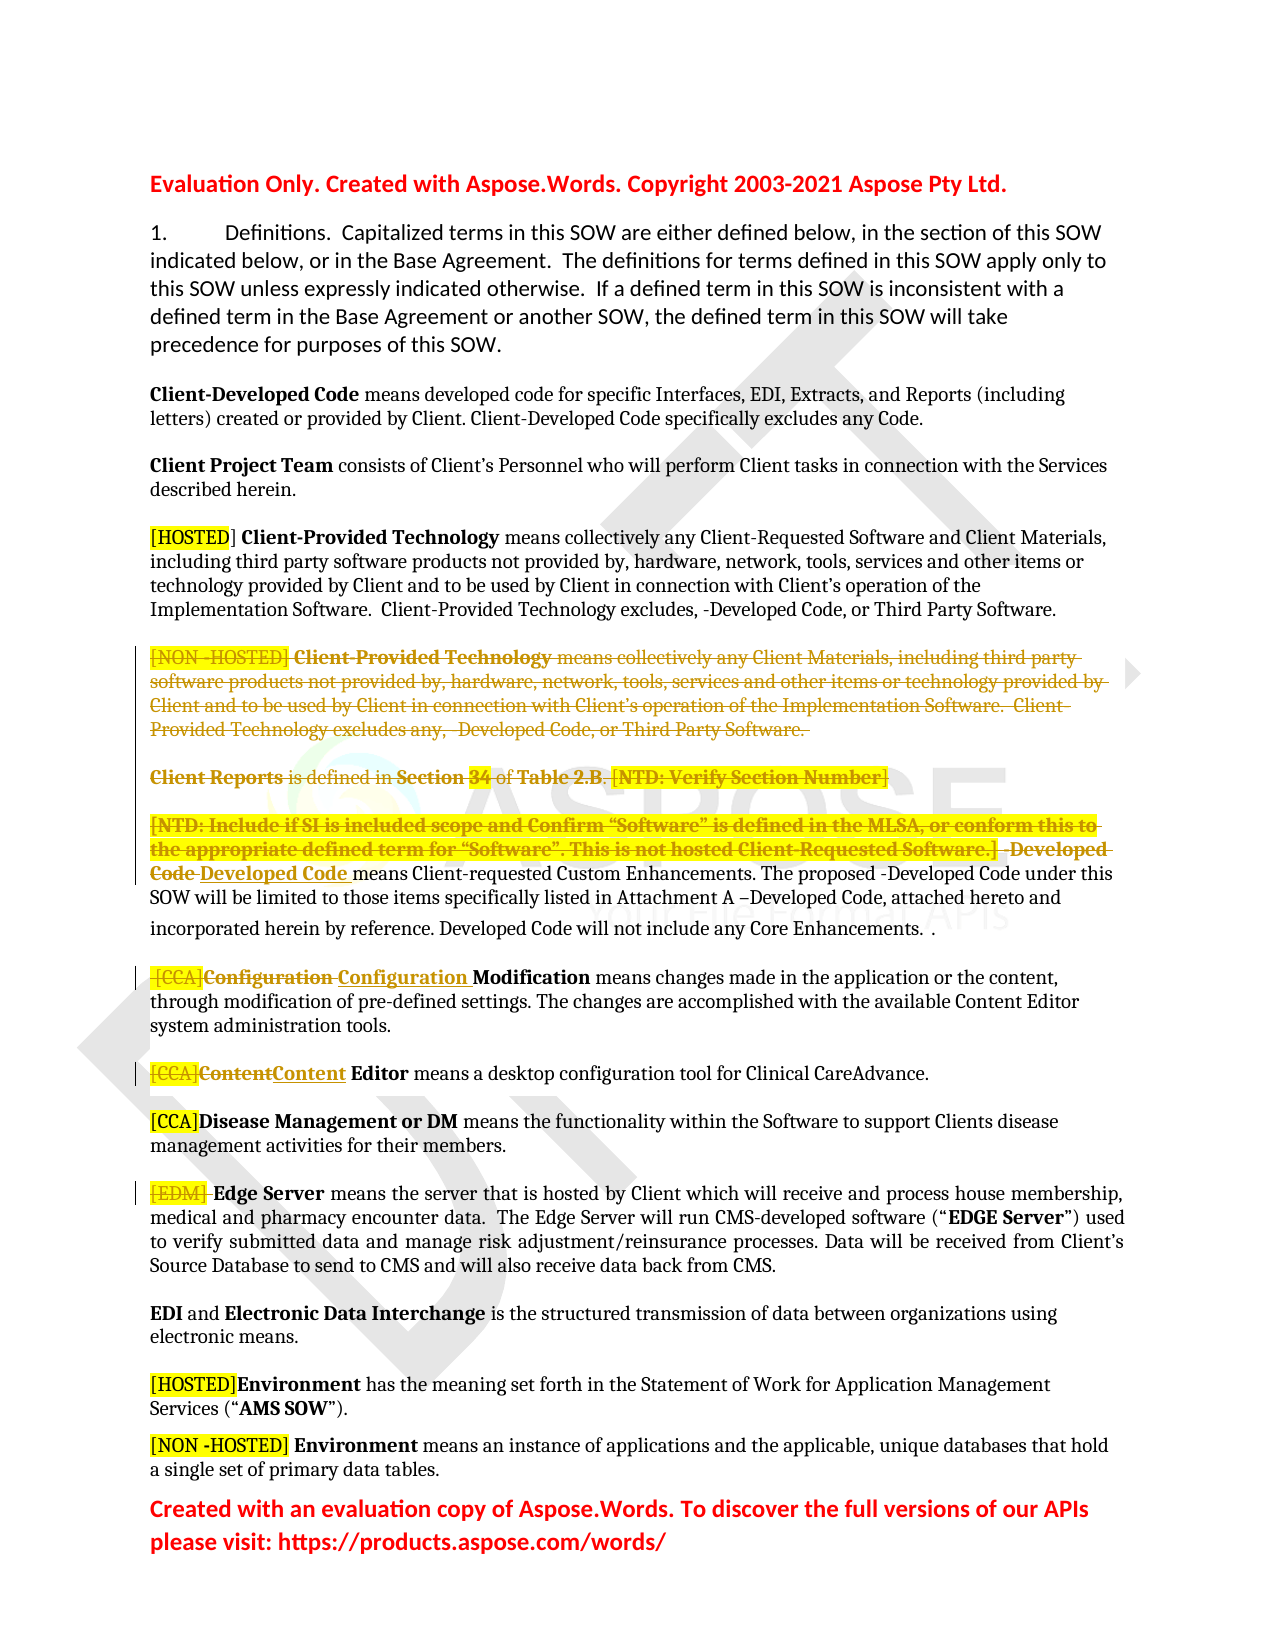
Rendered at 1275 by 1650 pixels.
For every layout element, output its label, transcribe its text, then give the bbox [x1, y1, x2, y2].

text Evaluation Only. Created with Aspose.Words. Copyright 2003-2021 Aspose Pty Ltd. [150, 169, 1125, 199]
